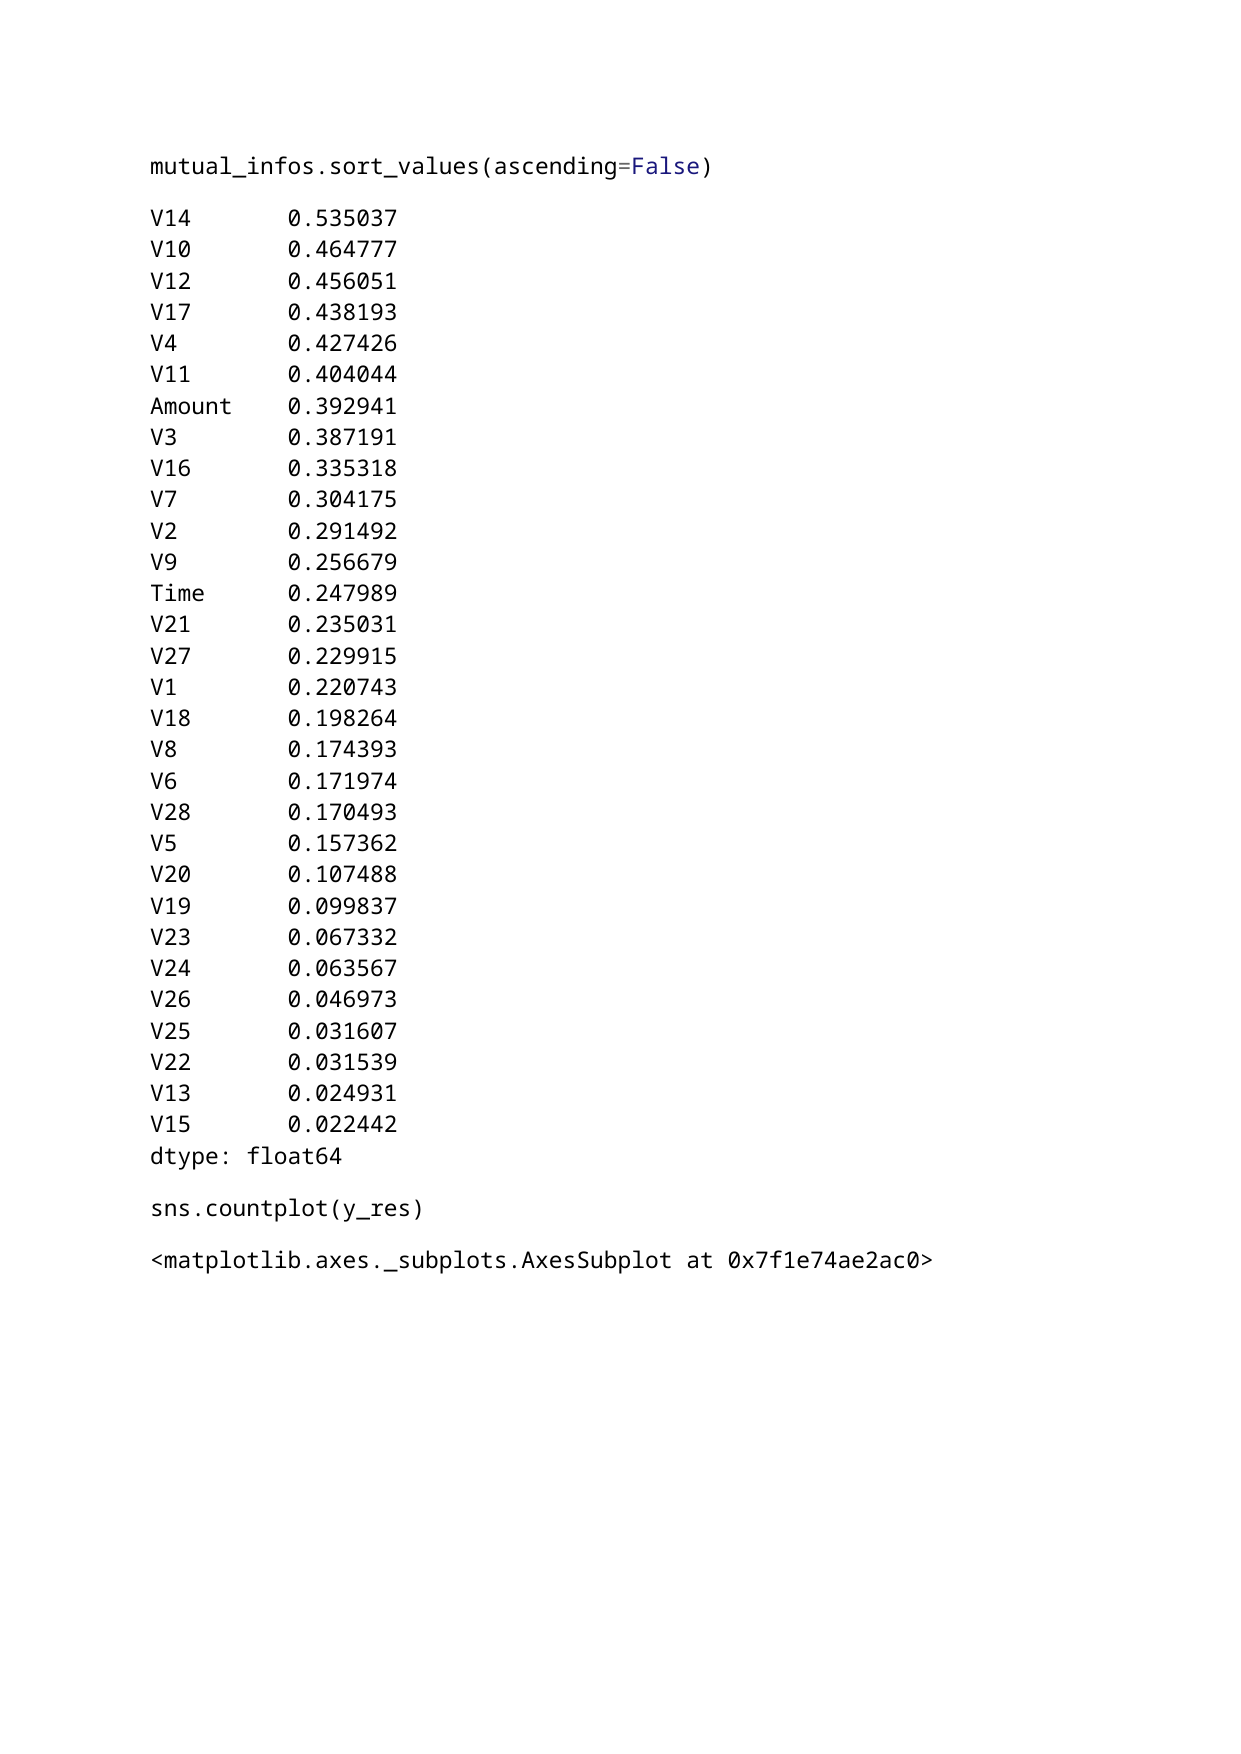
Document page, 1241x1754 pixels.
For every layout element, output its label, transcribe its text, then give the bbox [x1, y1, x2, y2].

text <matplotlib.axes._subplots.AxesSubplot at 0x7f1e74ae2ac0> [150, 1244, 1090, 1275]
text sns.countplot(y_res) [150, 1192, 1090, 1223]
text V14 0.535037 V10 0.464777 V12 0.456051 V17 0.438193 V4 0.427426 V11 0.404044 Amount 0.392941 V3 0.387191 V16 0.335318 V7 0.304175 V2 0.291492 V9 0.256679 Time 0.247989 V21 0.235031 V27 0.229915 V1 0.220743 V18 0.198264 V8 0.174393 V6 0.171974 V28 0.170493 V5 0.157362 V20 0.107488 V19 0.099837 V23 0.067332 V24 0.063567 V26 0.046973 V25 0.031607 V22 0.031539 V13 0.024931 V15 0.022442 dtype: float64 [150, 202, 1090, 1171]
text mutual_infos.sort_values(ascending=False) [150, 150, 1090, 181]
